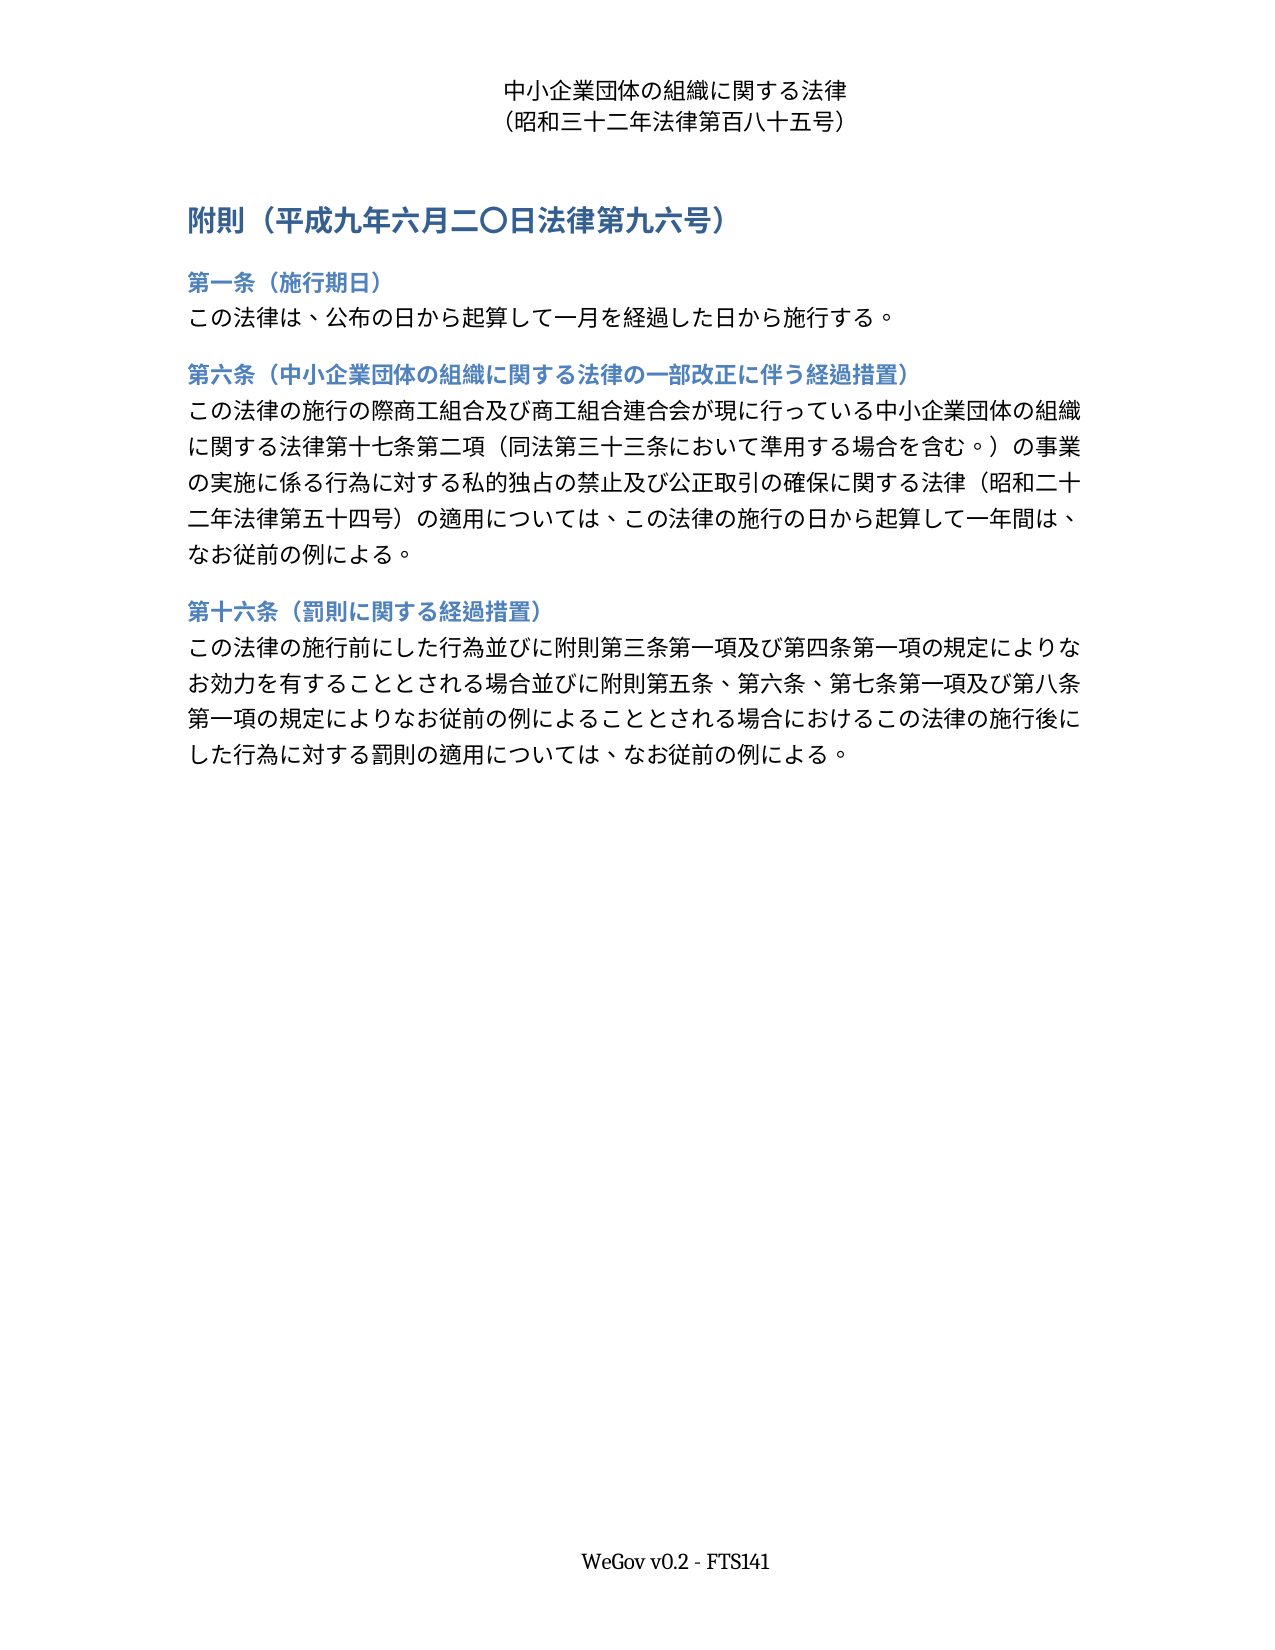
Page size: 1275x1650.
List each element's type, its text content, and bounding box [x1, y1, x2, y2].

text この法律は、公布の日から起算して一月を経過した日から施行する。 [187, 302, 1087, 334]
subtitle 附則（平成九年六月二〇日法律第九六号） [187, 200, 1087, 240]
text この法律の施行の際商工組合及び商工組合連合会が現に行っている中小企業団体の組織に関する法律第十七条第二項（同法第三十三条において準用する場合を含む。）の事業の実施に係る行為に対する私的独占の禁止及び公正取引の確保に関する法律（昭和二十二年法律第五十四号）の適用については、この法律の施行の日から起算して一年間は、なお従前の例による。 [187, 395, 1087, 570]
subtitle 第十六条（罰則に関する経過措置） [187, 596, 1087, 627]
subtitle 第六条（中小企業団体の組織に関する法律の一部改正に伴う経過措置） [187, 359, 1087, 390]
text この法律の施行前にした行為並びに附則第三条第一項及び第四条第一項の規定によりなお効力を有することとされる場合並びに附則第五条、第六条、第七条第一項及び第八条第一項の規定によりなお従前の例によることとされる場合におけるこの法律の施行後にした行為に対する罰則の適用については、なお従前の例による。 [187, 632, 1087, 771]
subtitle 第一条（施行期日） [187, 266, 1087, 298]
